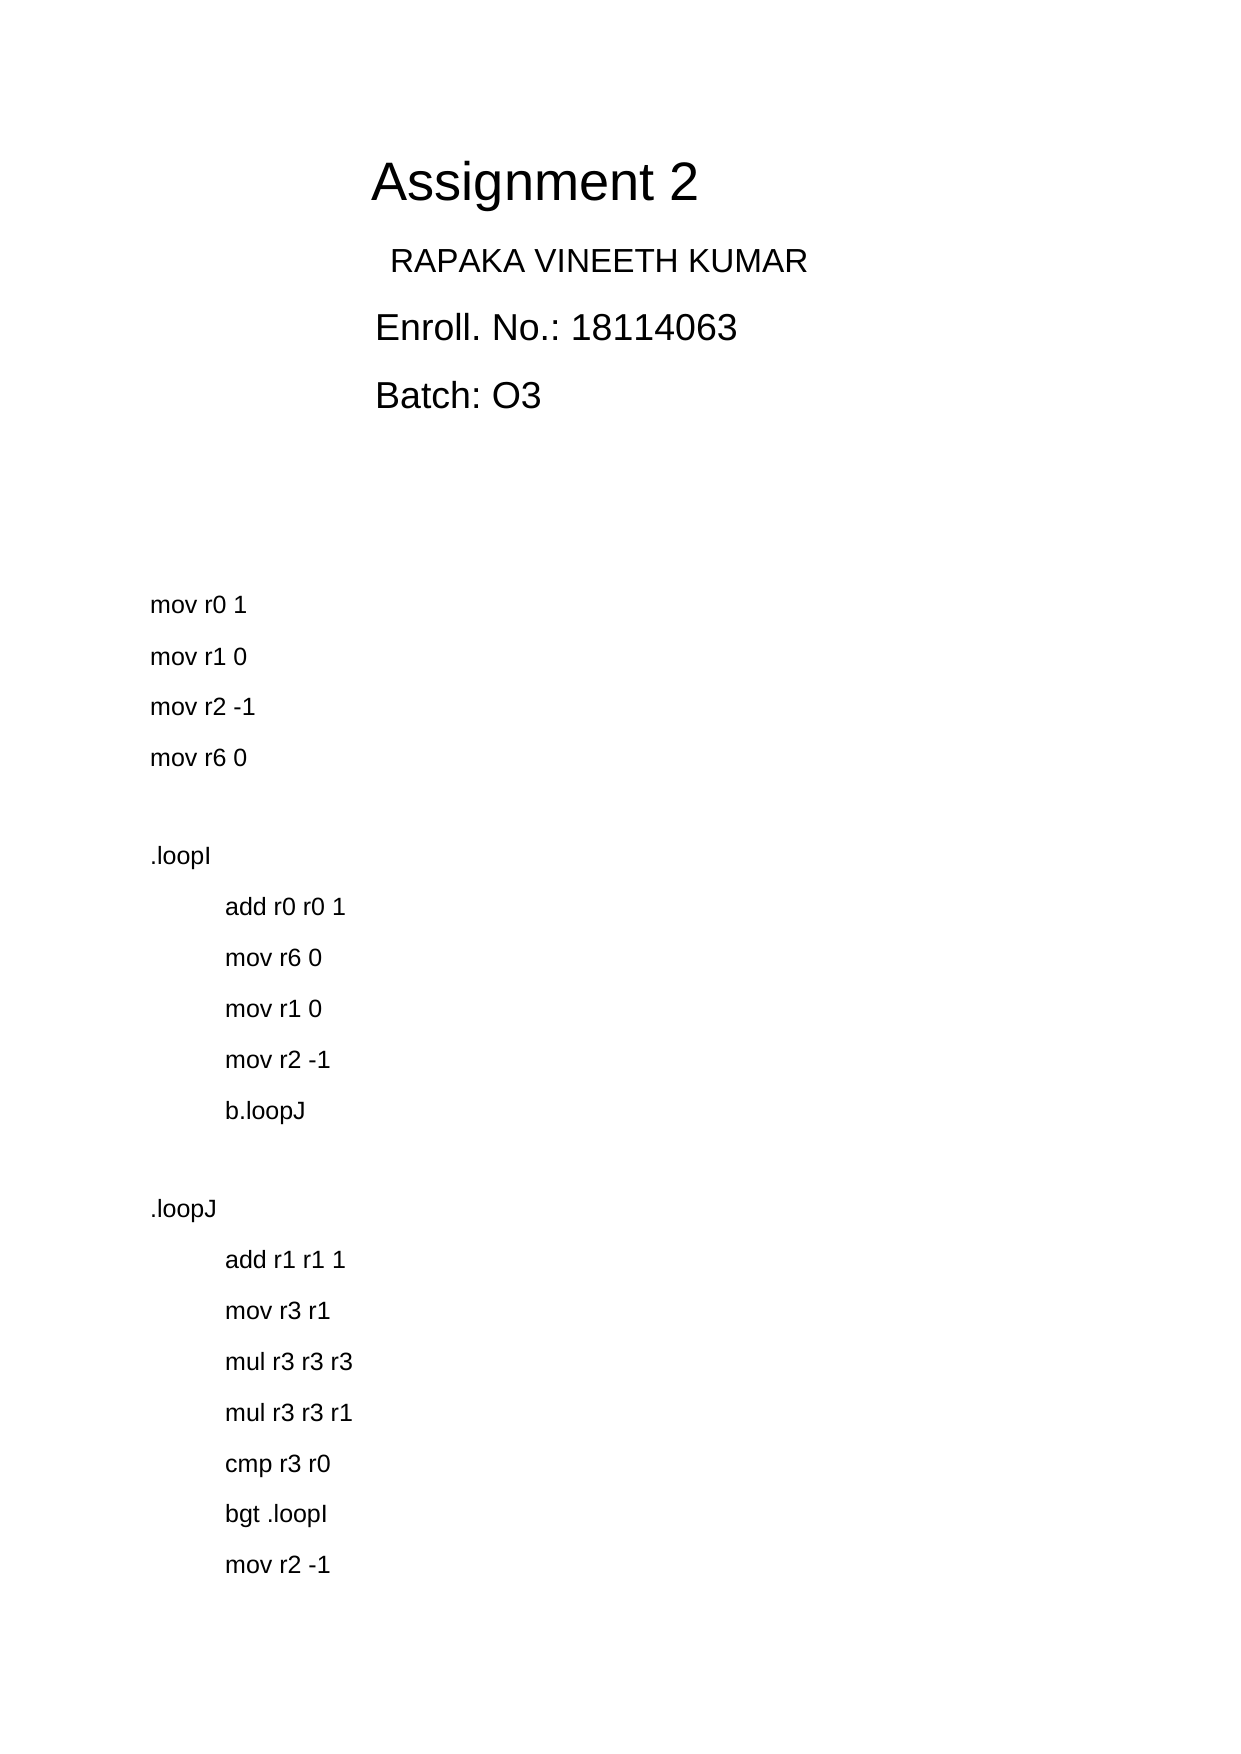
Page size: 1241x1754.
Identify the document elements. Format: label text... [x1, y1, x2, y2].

text b.loopJ [225, 1096, 310, 1124]
text Enroll. No.: 18114063 [375, 305, 784, 348]
text Batch: O3 [375, 373, 562, 416]
text mov r2 -1 [225, 1045, 347, 1074]
text cmp r3 r0 [225, 1449, 348, 1477]
text mov r6 0 [225, 943, 338, 972]
text mov r0 1 [150, 590, 263, 619]
text mov r1 0 [225, 994, 338, 1023]
text mov r2 -1 [150, 692, 272, 721]
text mov r1 0 [150, 641, 263, 670]
text Assignment 2 [371, 150, 744, 212]
text bgt .loopI [225, 1499, 344, 1528]
text .loopJ [150, 1194, 219, 1223]
text mul r3 r3 r1 [225, 1397, 375, 1426]
text mov r2 -1 [225, 1550, 347, 1579]
text RAPAKA VINEETH KUMAR [371, 241, 816, 280]
text mul r3 r3 r3 [225, 1347, 375, 1376]
text mov r3 r1 [225, 1296, 349, 1325]
text add r1 r1 1 [225, 1245, 365, 1273]
text mov r6 0 [150, 743, 263, 772]
text add r0 r0 1 [225, 892, 365, 921]
text .loopI [150, 841, 219, 870]
